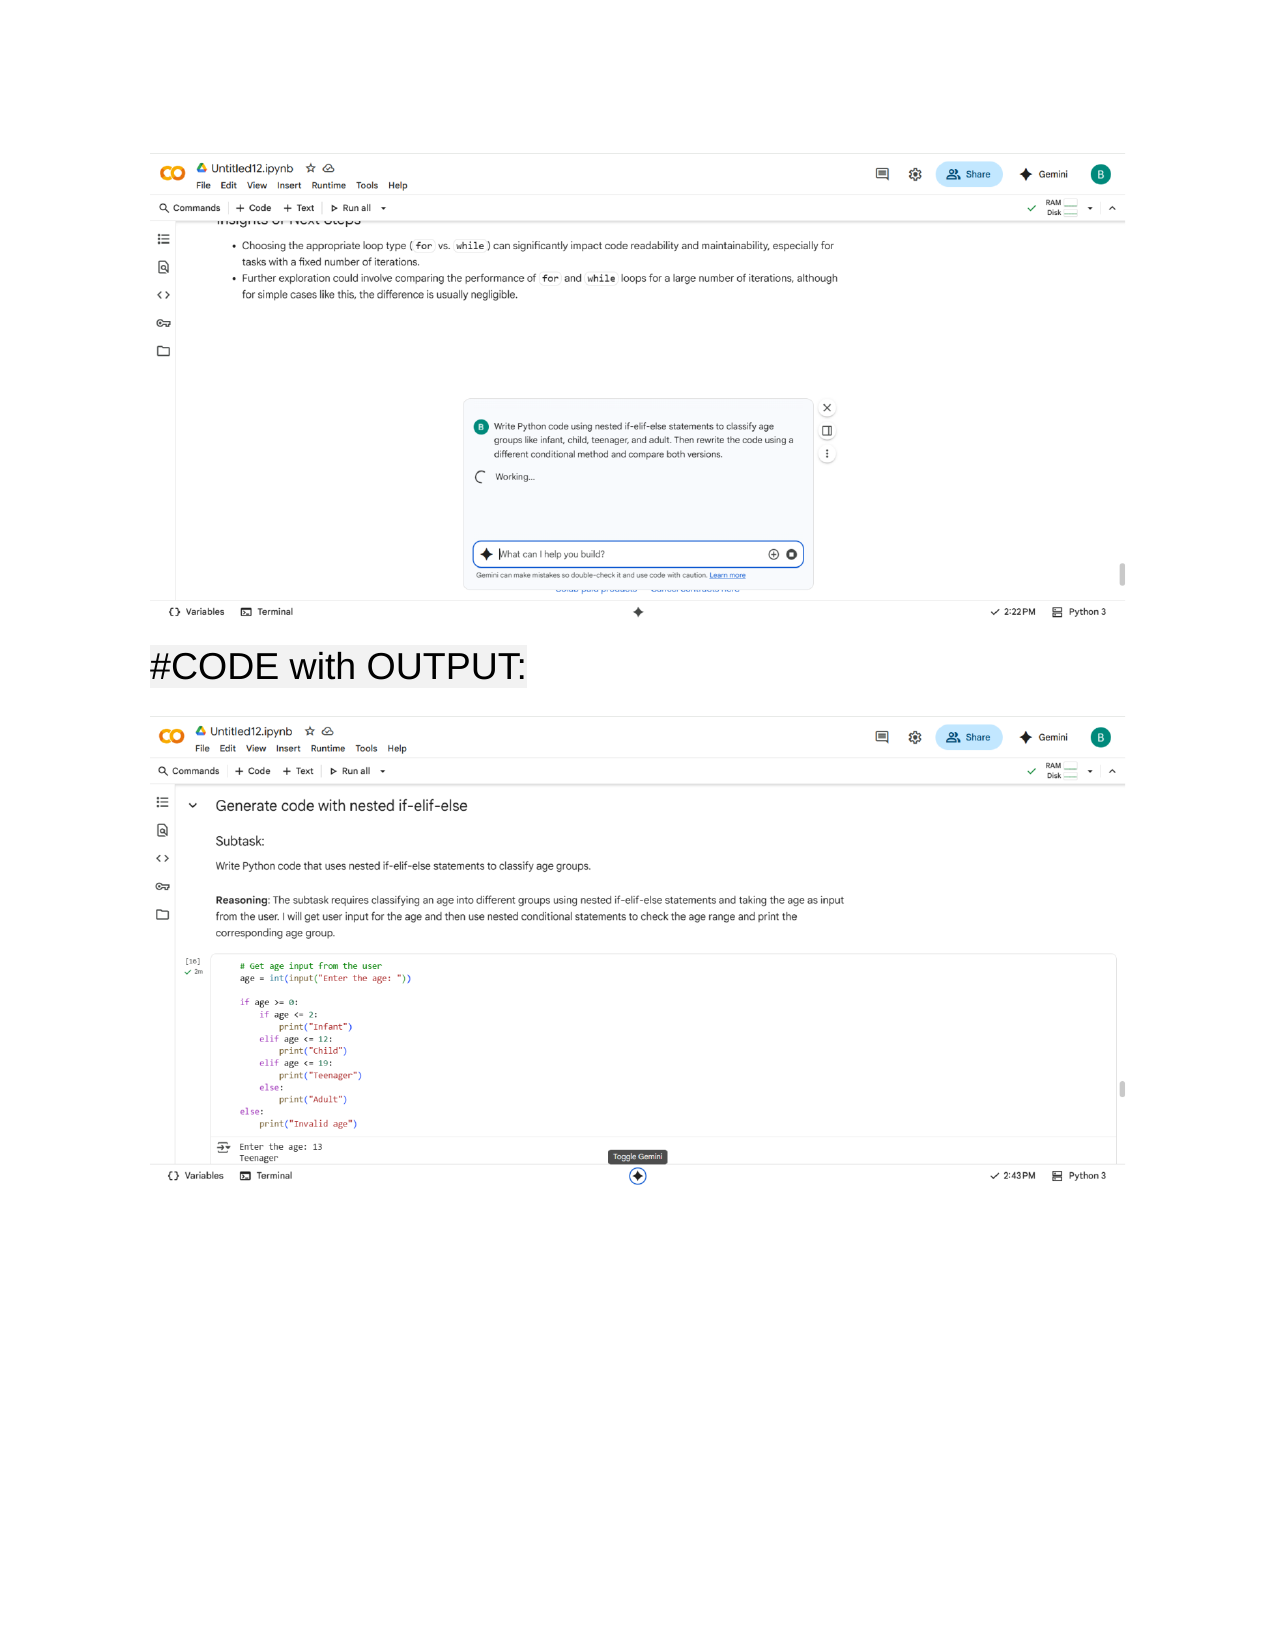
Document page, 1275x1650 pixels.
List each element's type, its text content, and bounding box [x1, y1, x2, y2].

picture [150, 150, 1125, 620]
picture [150, 715, 1125, 1185]
text #CODE with OUTPUT: [150, 644, 1125, 688]
